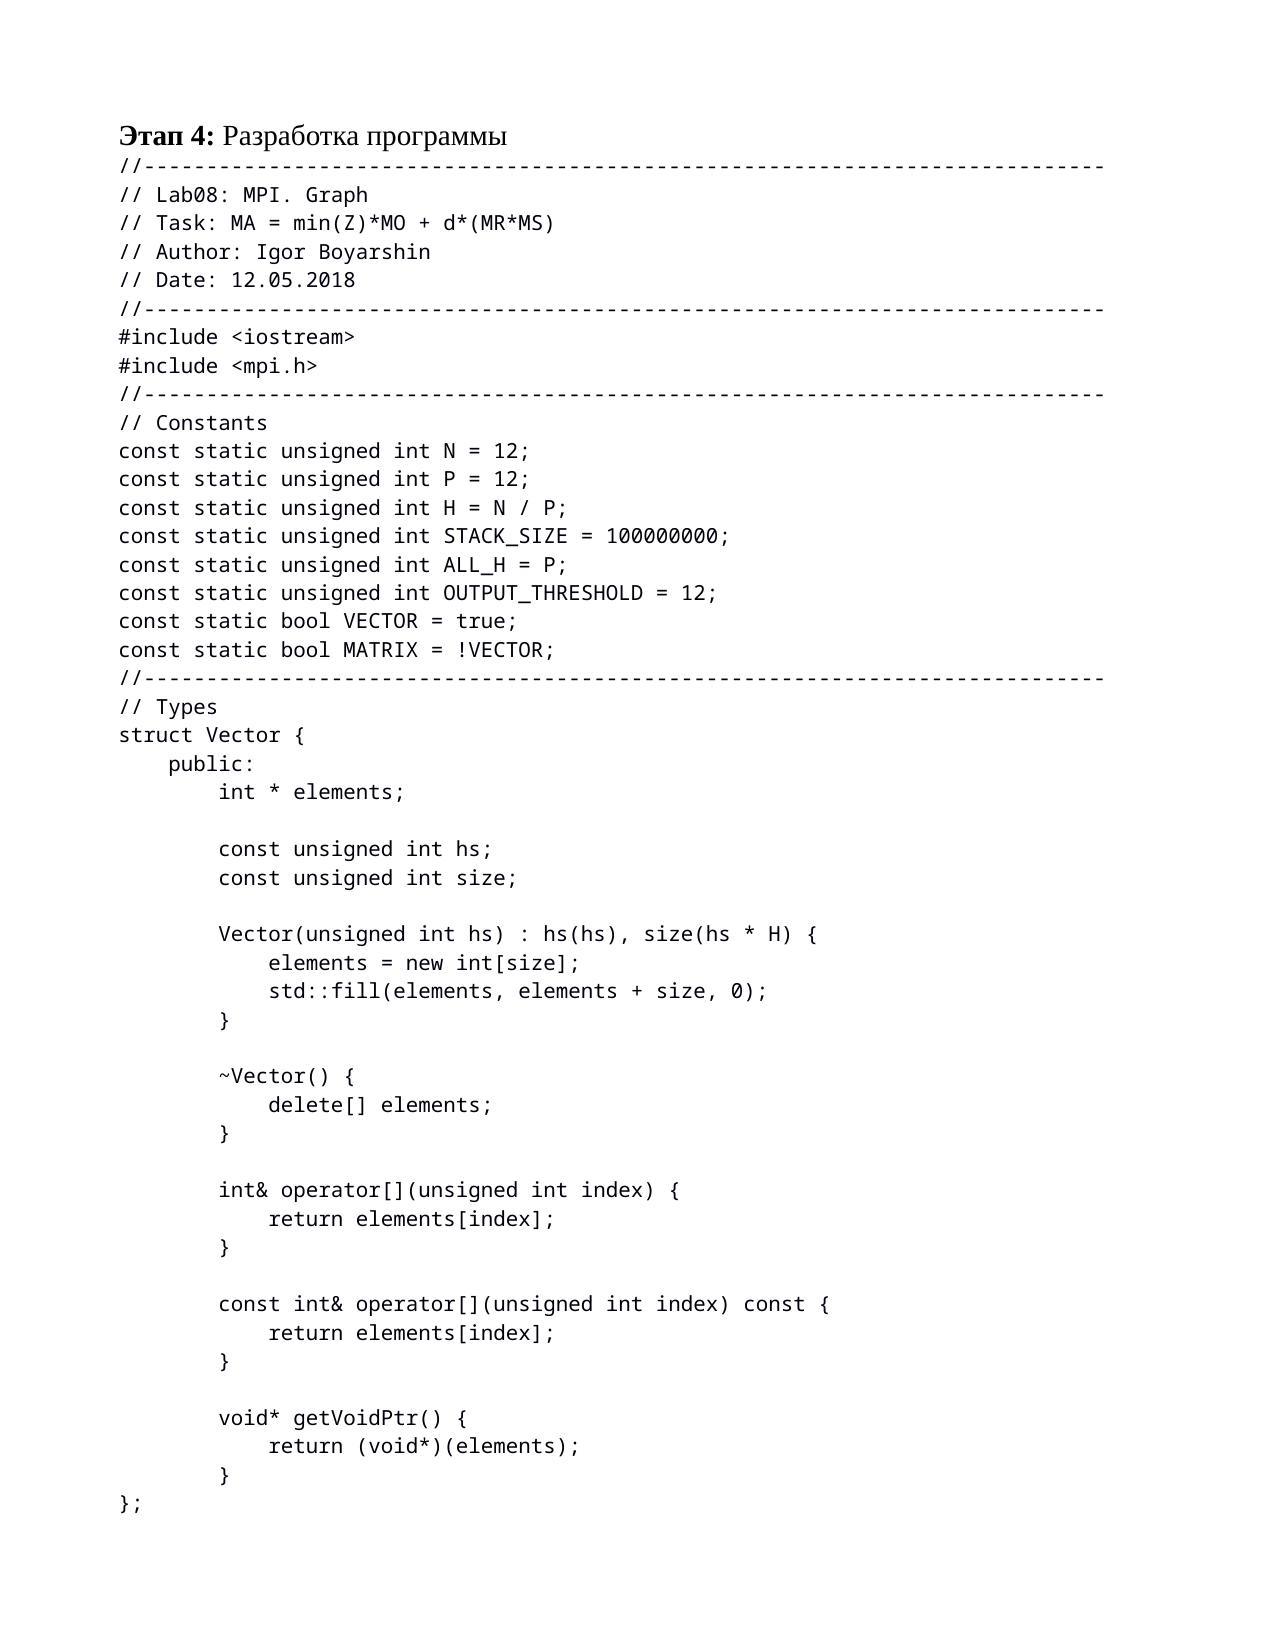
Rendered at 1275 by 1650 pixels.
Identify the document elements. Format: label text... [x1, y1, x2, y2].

text const static unsigned int ALL_H = P; [118, 550, 1157, 578]
text }; [118, 1488, 1157, 1517]
text //----------------------------------------------------------------------------- [118, 152, 1157, 180]
text const unsigned int size; [118, 863, 1157, 891]
text //----------------------------------------------------------------------------- [118, 663, 1157, 692]
text const static unsigned int P = 12; [118, 464, 1157, 493]
text ~Vector() { [118, 1062, 1157, 1090]
text // Lab08: MPI. Graph [118, 180, 1157, 208]
text const int& operator[](unsigned int index) const { [118, 1289, 1157, 1318]
text } [118, 1232, 1157, 1261]
text Этап 4: Разработка программы [118, 118, 1157, 152]
text // Types [118, 692, 1157, 720]
text delete[] elements; [118, 1090, 1157, 1118]
text int& operator[](unsigned int index) { [118, 1175, 1157, 1204]
text return elements[index]; [118, 1318, 1157, 1346]
text Vector(unsigned int hs) : hs(hs), size(hs * H) { [118, 919, 1157, 948]
text const static unsigned int H = N / P; [118, 493, 1157, 521]
text } [118, 1005, 1157, 1033]
text const static unsigned int N = 12; [118, 436, 1157, 464]
text return (void*)(elements); [118, 1431, 1157, 1460]
text const static bool VECTOR = true; [118, 607, 1157, 635]
text // Constants [118, 408, 1157, 436]
text } [118, 1118, 1157, 1147]
text //----------------------------------------------------------------------------- [118, 294, 1157, 322]
text } [118, 1460, 1157, 1488]
text // Date: 12.05.2018 [118, 265, 1157, 294]
text // Task: MA = min(Z)*MO + d*(MR*MS) [118, 208, 1157, 237]
text const static unsigned int STACK_SIZE = 100000000; [118, 521, 1157, 550]
text void* getVoidPtr() { [118, 1403, 1157, 1431]
text const unsigned int hs; [118, 834, 1157, 863]
text return elements[index]; [118, 1204, 1157, 1232]
text // Author: Igor Boyarshin [118, 237, 1157, 265]
text public: [118, 749, 1157, 777]
text struct Vector { [118, 720, 1157, 749]
text } [118, 1346, 1157, 1374]
text elements = new int[size]; [118, 948, 1157, 976]
text int * elements; [118, 777, 1157, 806]
text std::fill(elements, elements + size, 0); [118, 976, 1157, 1005]
text #include <mpi.h> [118, 351, 1157, 379]
text const static bool MATRIX = !VECTOR; [118, 635, 1157, 663]
text //----------------------------------------------------------------------------- [118, 379, 1157, 408]
text const static unsigned int OUTPUT_THRESHOLD = 12; [118, 578, 1157, 607]
text #include <iostream> [118, 322, 1157, 351]
